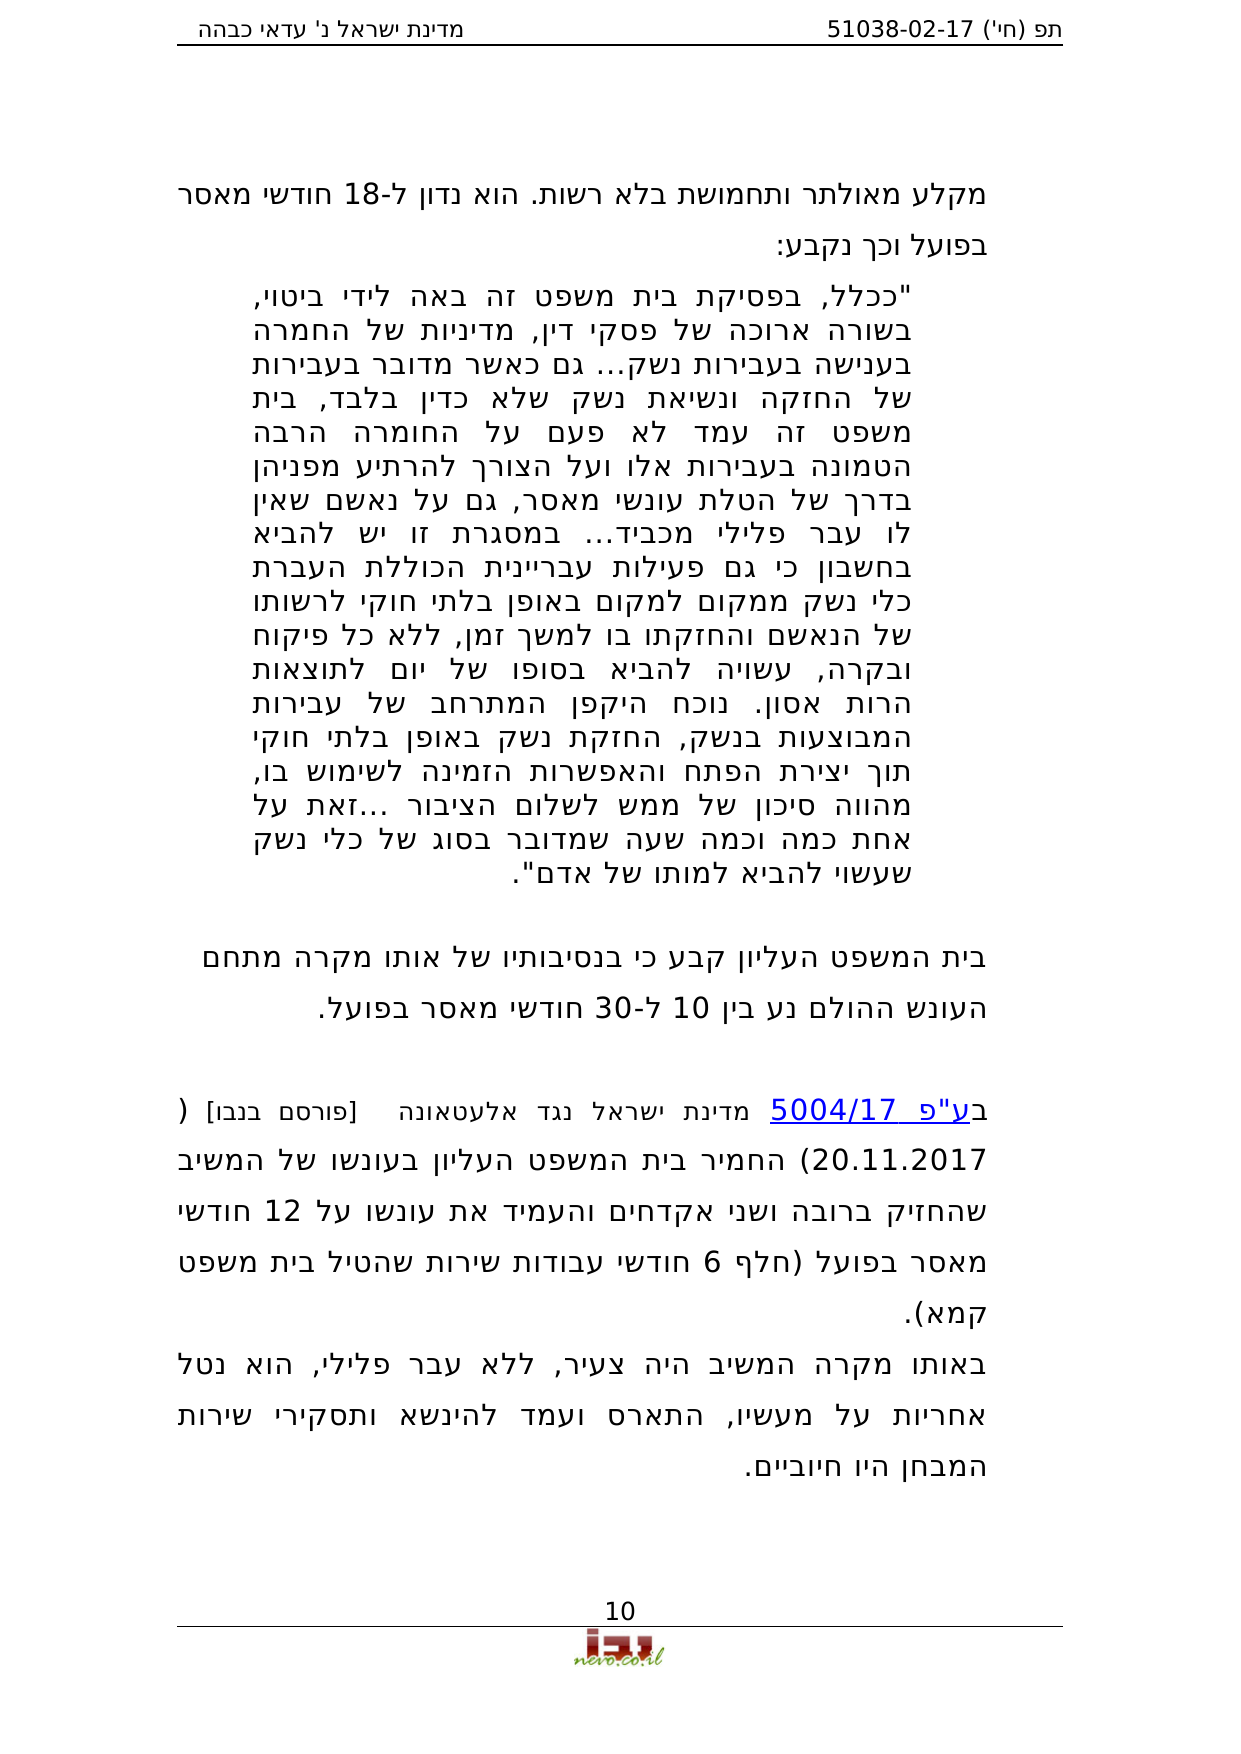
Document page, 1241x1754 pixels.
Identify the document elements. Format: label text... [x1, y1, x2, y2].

text בע"פ 5004/17 מדינת ישראל נגד אלעטאונה [פורסם בנבו] (20.11.2017) החמיר בית המשפט העליון בעונשו של המשיב שהחזיק ברובה ושני אקדחים והעמיד את עונשו על 12 חודשי מאסר בפועל (חלף 6 חודשי עבודות שירות שהטיל בית משפט קמא). [177, 1093, 988, 1331]
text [177, 177, 988, 262]
text בית המשפט העליון קבע כי בנסיבותיו של אותו מקרה מתחם העונש ההולם נע בין 10 ל-30 חודשי מאסר בפועל. [177, 941, 988, 1026]
picture [574, 1628, 666, 1667]
text "ככלל, בפסיקת בית משפט זה באה לידי ביטוי, בשורה ארוכה של פסקי דין, מדיניות של החמרה בענישה בעבירות נשק... גם כאשר מדובר בעבירות של החזקה ונשיאת נשק שלא כדין בלבד, בית משפט זה עמד לא פעם על החומרה הרבה הטמונה בעבירות אלו ועל הצורך להרתיע מפניהן בדרך של הטלת עונשי מאסר, גם על נאשם שאין לו עבר פלילי מכביד... במסגרת זו יש להביא בחשבון כי גם פעילות עבריינית הכוללת העברת כלי נשק ממקום למקום באופן בלתי חוקי לרשותו של הנאשם והחזקתו בו למשך זמן, ללא כל פיקוח ובקרה, עשויה להביא בסופו של יום לתוצאות הרות אסון. נוכח היקפן המתרחב של עבירות המבוצעות בנשק, החזקת נשק באופן בלתי חוקי תוך יצירת הפתח והאפשרות הזמינה לשימוש בו, מהווה סיכון של ממש לשלום הציבור ...זאת על אחת כמה וכמה שעה שמדובר בסוג של כלי נשק שעשוי להביא למותו של אדם". [252, 279, 913, 890]
text באותו מקרה המשיב היה צעיר, ללא עבר פלילי, הוא נטל אחריות על מעשיו, התארס ועמד להינשא ותסקירי שירות המבחן היו חיוביים. [177, 1347, 988, 1483]
